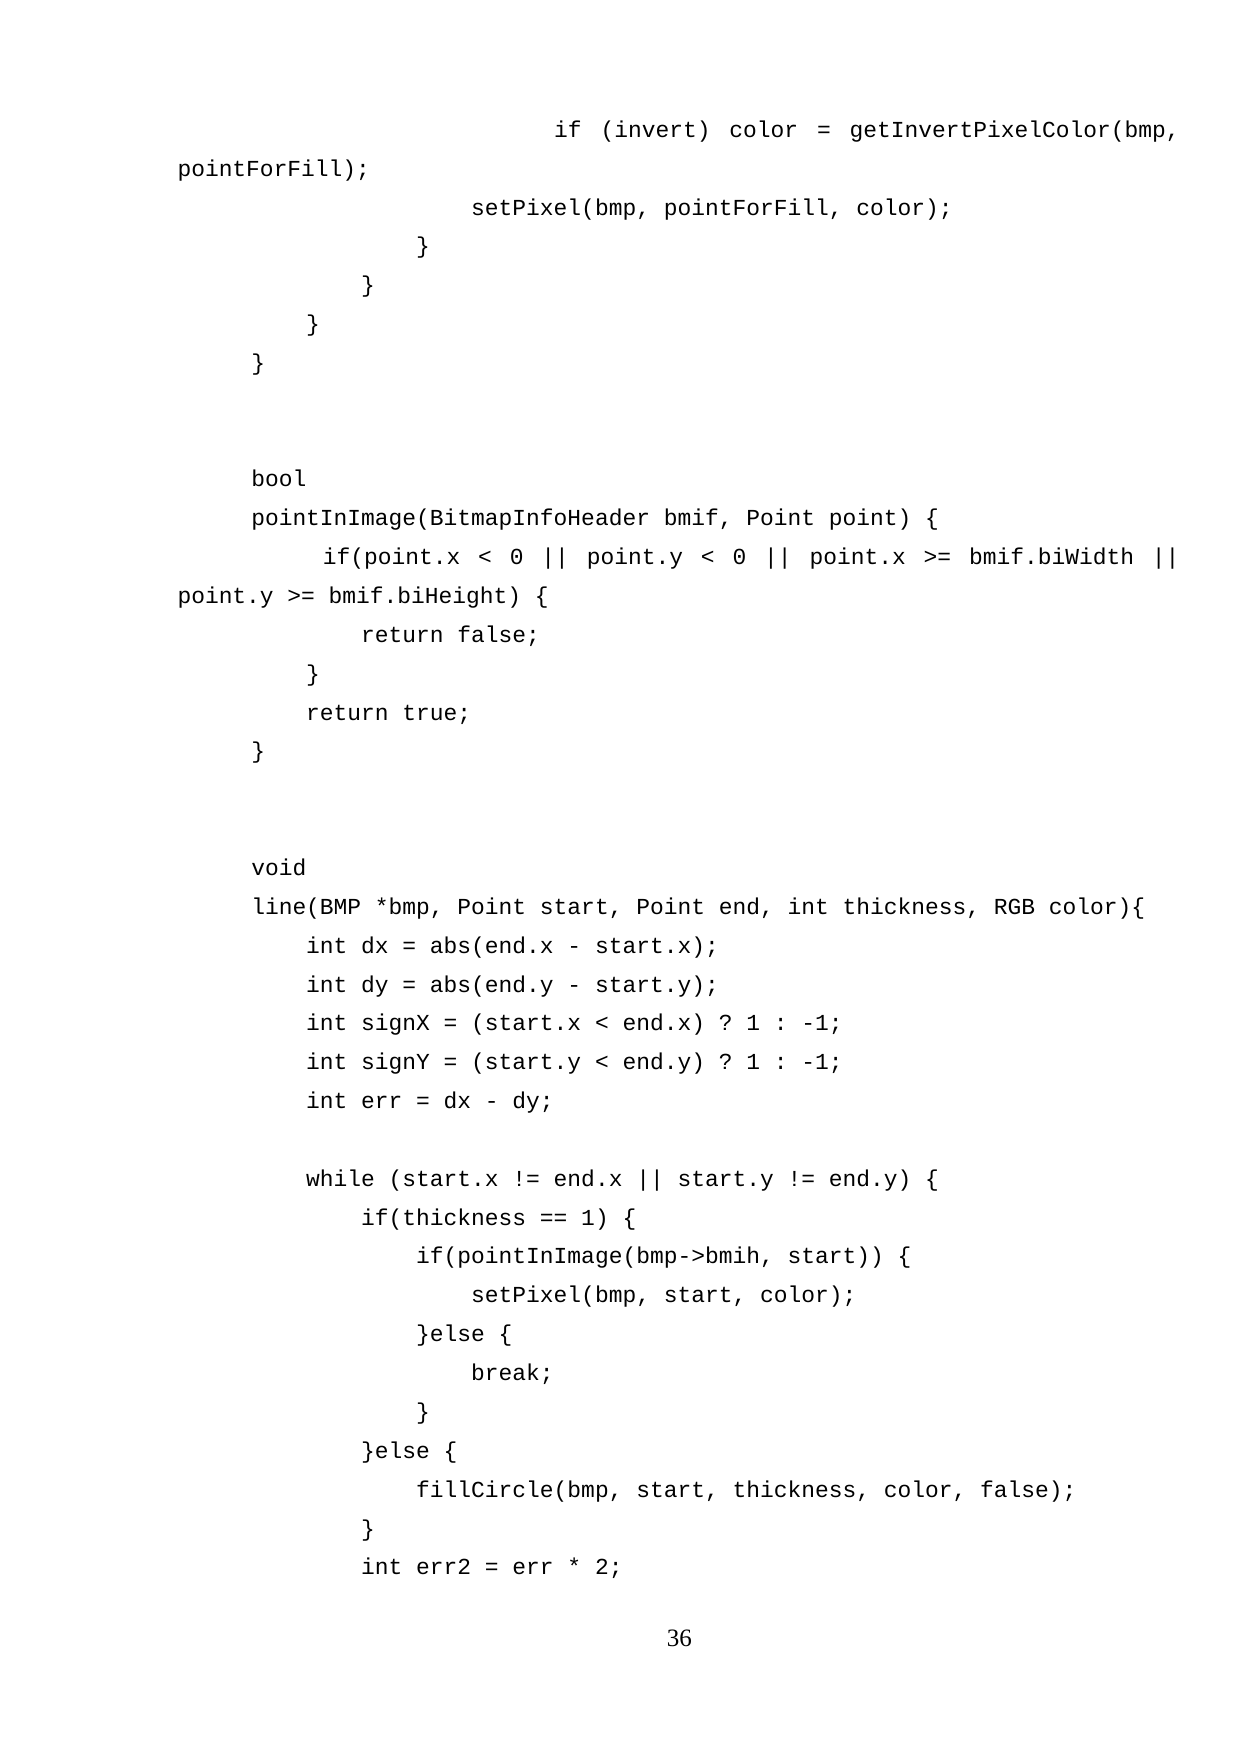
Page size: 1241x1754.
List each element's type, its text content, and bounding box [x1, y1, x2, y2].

text } [177, 740, 1181, 766]
text } [177, 235, 1181, 261]
text pointInImage(BitmapInfoHeader bmif, Point point) { [177, 507, 1181, 533]
text break; [177, 1361, 1181, 1387]
text return false; [177, 623, 1181, 649]
text if (invert) color = getInvertPixelColor(bmp, pointForFill); [177, 118, 1181, 183]
text int err2 = err * 2; [177, 1556, 1181, 1582]
text } [177, 351, 1181, 377]
text int dx = abs(end.x - start.x); [177, 934, 1181, 960]
text bool [177, 468, 1181, 494]
text if(point.x < 0 || point.y < 0 || point.x >= bmif.biWidth || point.y >= bmif.biHeight) { [177, 546, 1181, 610]
text int signX = (start.x < end.x) ? 1 : -1; [177, 1012, 1181, 1038]
text setPixel(bmp, start, color); [177, 1284, 1181, 1310]
text if(pointInImage(bmp->bmih, start)) { [177, 1245, 1181, 1271]
text fillCircle(bmp, start, thickness, color, false); [177, 1478, 1181, 1504]
text int err = dx - dy; [177, 1089, 1181, 1115]
text } [177, 662, 1181, 688]
text int dy = abs(end.y - start.y); [177, 973, 1181, 999]
text if(thickness == 1) { [177, 1206, 1181, 1232]
text }else { [177, 1323, 1181, 1348]
text int signY = (start.y < end.y) ? 1 : -1; [177, 1051, 1181, 1077]
text void [177, 856, 1181, 882]
text } [177, 273, 1181, 299]
text } [177, 1400, 1181, 1426]
text return true; [177, 701, 1181, 727]
text setPixel(bmp, pointForFill, color); [177, 196, 1181, 222]
text line(BMP *bmp, Point start, Point end, int thickness, RGB color){ [177, 895, 1181, 921]
text while (start.x != end.x || start.y != end.y) { [177, 1167, 1181, 1193]
text } [177, 1517, 1181, 1543]
text } [177, 312, 1181, 338]
text }else { [177, 1439, 1181, 1465]
